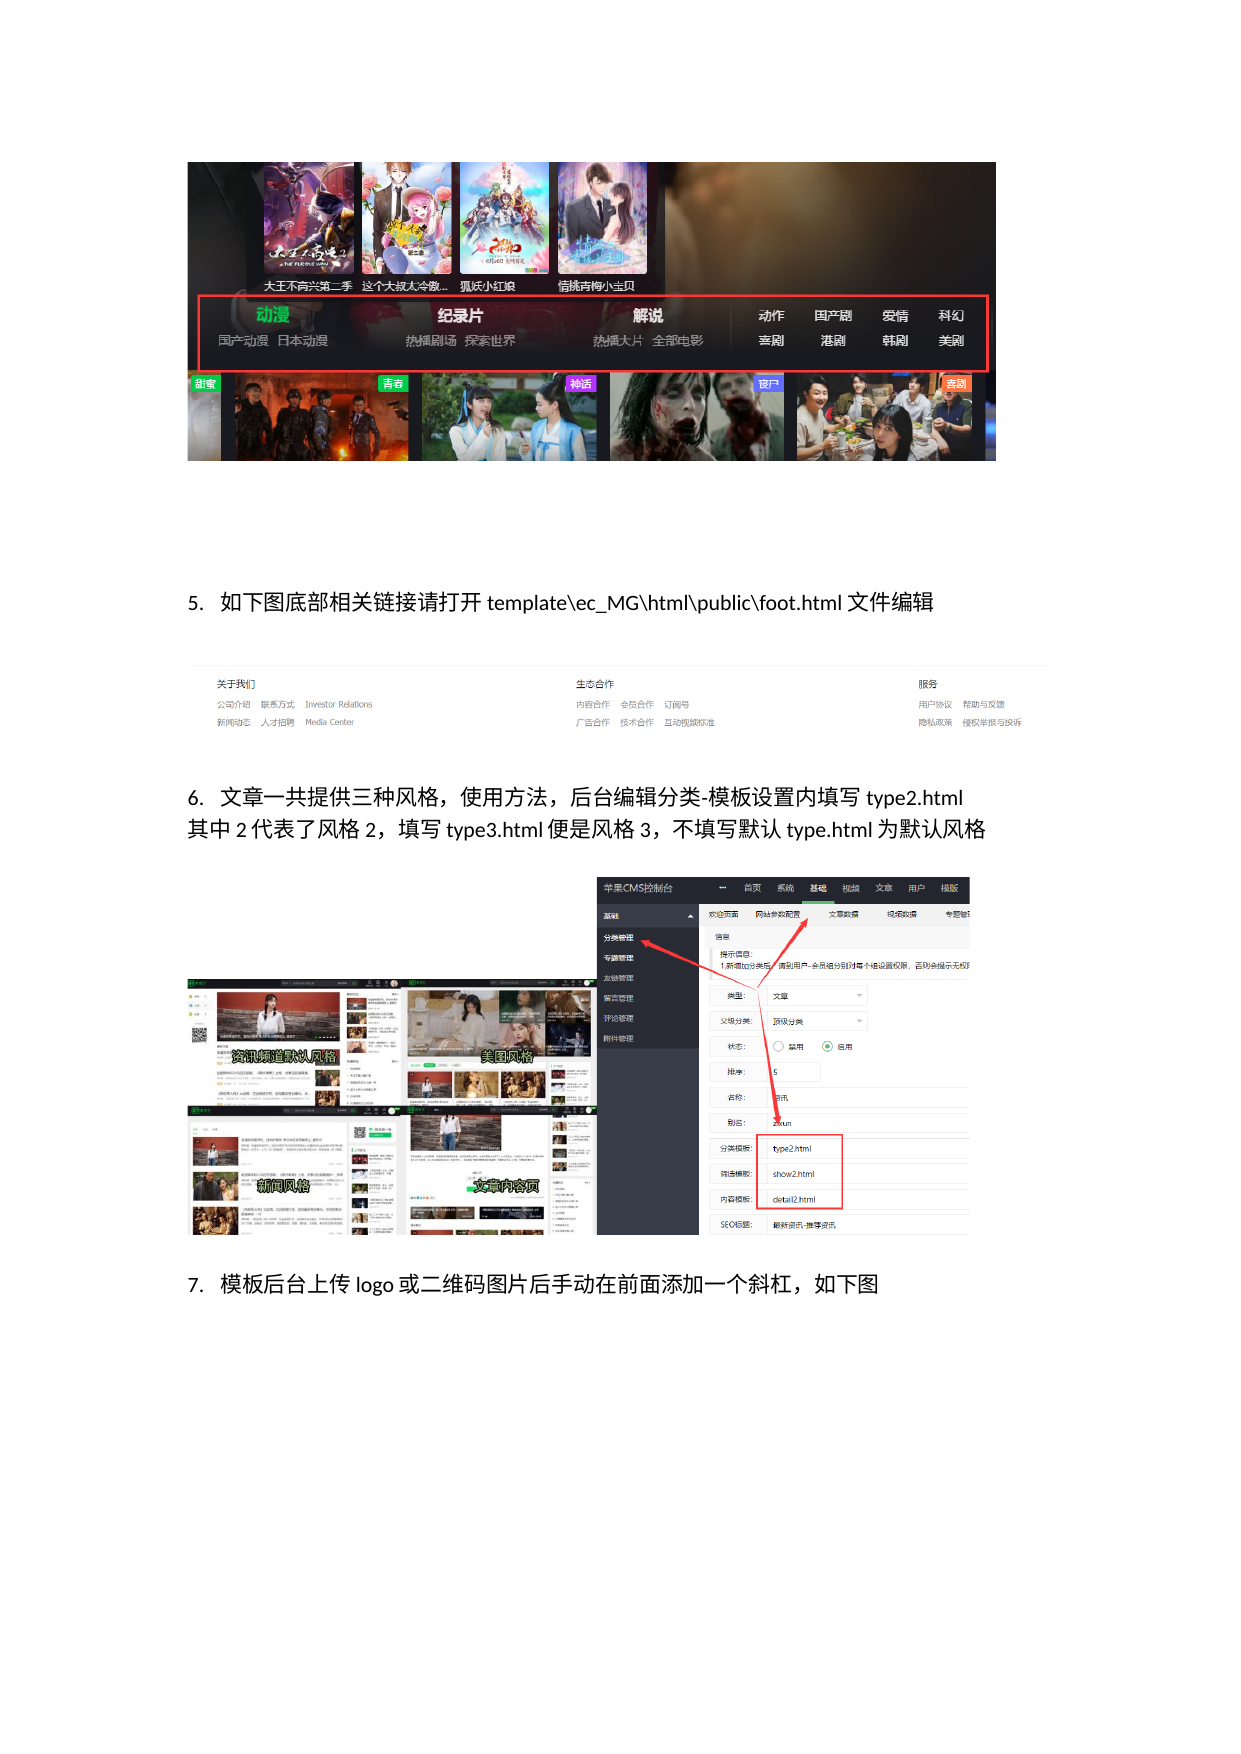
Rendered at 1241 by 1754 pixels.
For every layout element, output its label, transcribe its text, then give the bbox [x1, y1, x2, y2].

list 模板后台上传logo或二维码图片后手动在前面添加一个斜杠，如下图 [187, 1267, 1053, 1299]
list 文章一共提供三种风格，使用方法，后台编辑分类-模板设置内填写 type2.html [187, 779, 1053, 812]
list 其中2代表了风格2，填写type3.html便是风格3，不填写默认type.html为默认风格 [187, 812, 1053, 844]
picture [187, 162, 996, 461]
list 如下图底部相关链接请打开template\ec_MG\html\public\foot.html文件编辑 [187, 584, 1053, 617]
picture [187, 877, 970, 1235]
picture [187, 649, 1052, 745]
